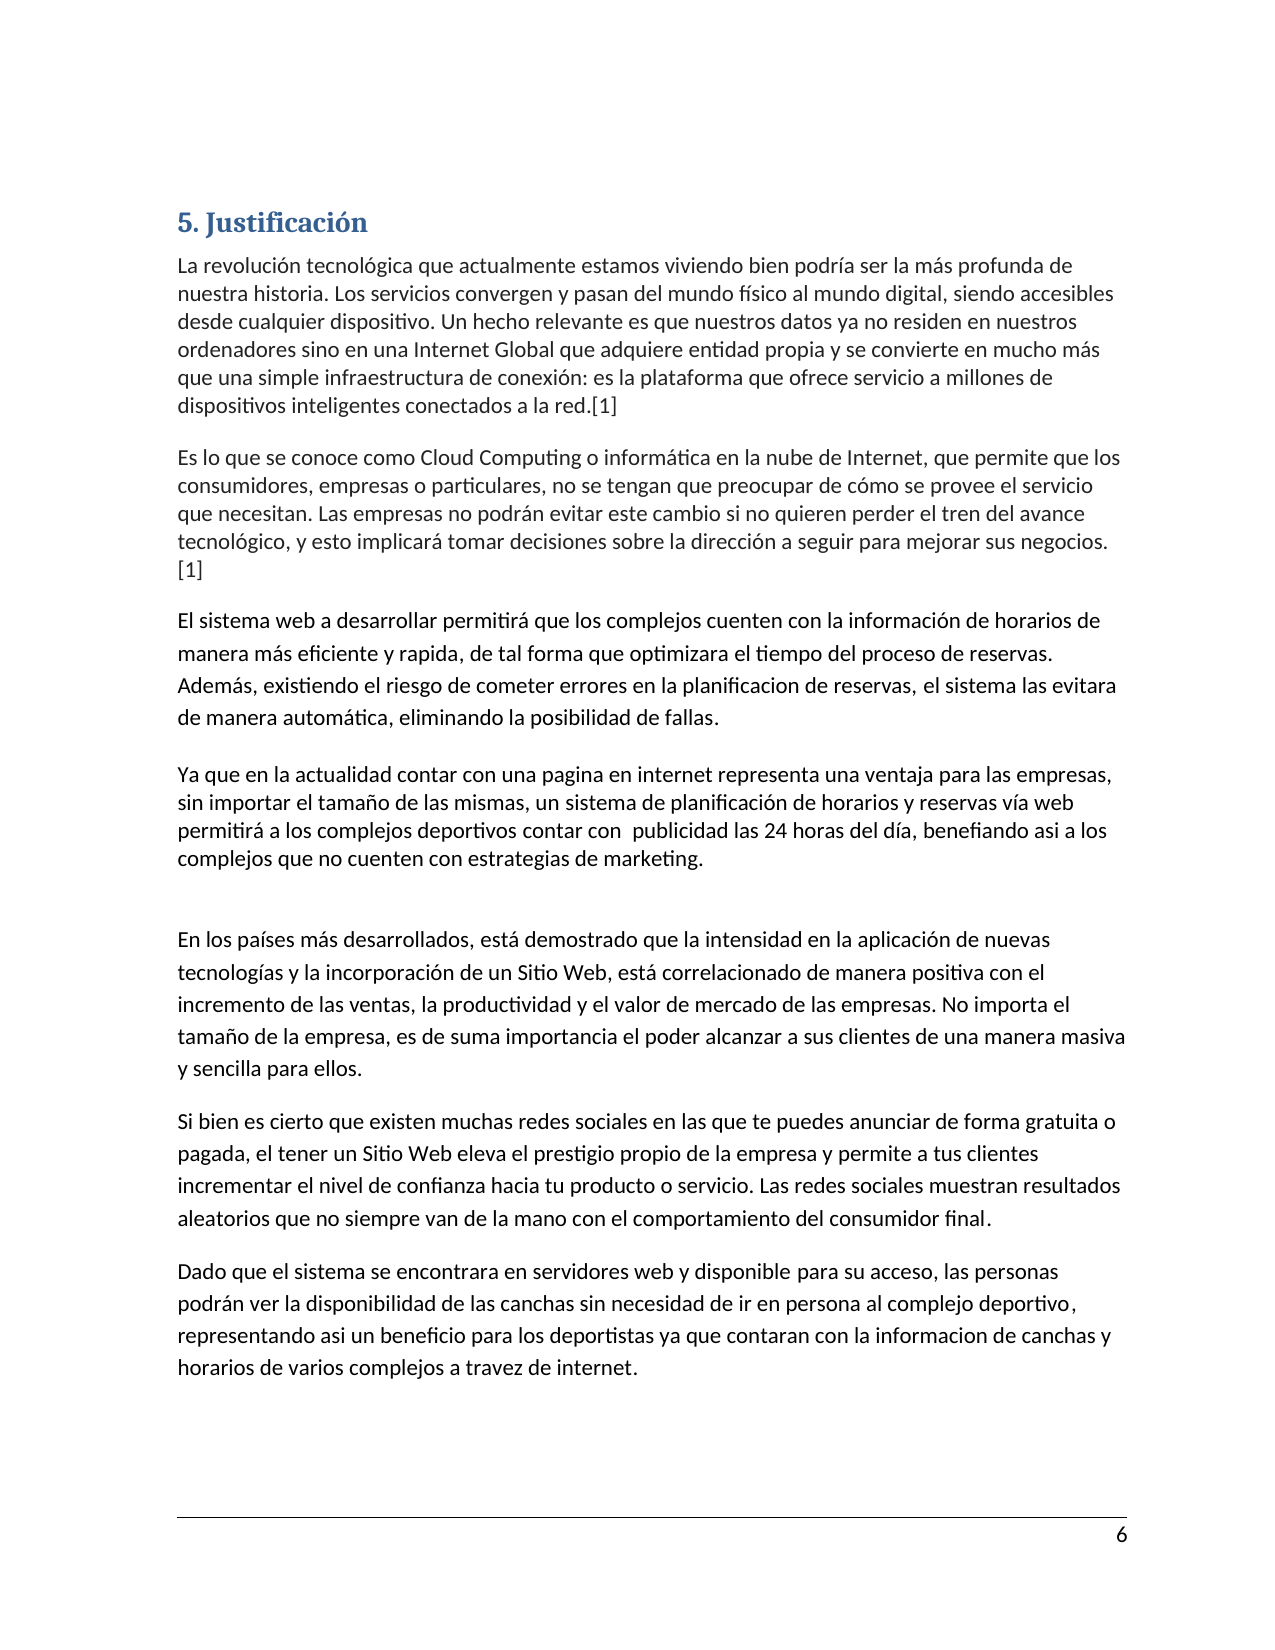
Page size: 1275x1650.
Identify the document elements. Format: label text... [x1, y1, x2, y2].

subtitle 5. Justificación [177, 207, 1127, 240]
text La revolución tecnológica que actualmente estamos viviendo bien podría ser la más profunda de nuestra historia. Los servicios convergen y pasan del mundo físico al mundo digital, siendo accesibles desde cualquier dispositivo. Un hecho relevante es que nuestros datos ya no residen en nuestros ordenadores sino en una Internet Global que adquiere entidad propia y se convierte en mucho más que una simple infraestructura de conexión: es la plataforma que ofrece servicio a millones de dispositivos inteligentes conectados a la red.[1] [177, 251, 1127, 419]
text Ya que en la actualidad contar con una pagina en internet representa una ventaja para las empresas, sin importar el tamaño de las mismas, un sistema de planificación de horarios y reservas vía web permitirá a los complejos deportivos contar con publicidad las 24 horas del día, benefiando asi a los complejos que no cuenten con estrategias de marketing. [177, 760, 1127, 872]
text En los países más desarrollados, está demostrado que la intensidad en la aplicación de nuevas tecnologías y la incorporación de un Sitio Web, está correlacionado de manera positiva con el incremento de las ventas, la productividad y el valor de mercado de las empresas. No importa el tamaño de la empresa, es de suma importancia el poder alcanzar a sus clientes de una manera masiva y sencilla para ellos. [177, 925, 1127, 1022]
text Si bien es cierto que existen muchas redes sociales en las que te puedes anunciar de forma gratuita o pagada, el tener un Sitio Web eleva el prestigio propio de la empresa y permite a tus clientes incrementar el nivel de confianza hacia tu producto o servicio. Las redes sociales muestran resultados aleatorios que no siempre van de la mano con el comportamiento del consumidor final. [177, 1107, 1127, 1232]
text En los países más desarrollados, está demostrado que la intensidad en la aplicación de nuevas tecnologías y la incorporación de un Sitio Web, está correlacionado de manera positiva con el incremento de las ventas, la productividad y el valor de mercado de las empresas. No importa el tamaño de la empresa, es de suma importancia el poder alcanzar a sus clientes de una manera masiva y sencilla para ellos. [177, 1050, 1127, 1082]
text Dado que el sistema se encontrara en servidores web y disponible para su acceso, las personas podrán ver la disponibilidad de las canchas sin necesidad de ir en persona al complejo deportivo, representando asi un beneficio para los deportistas ya que contaran con la informacion de canchas y horarios de varios complejos a travez de internet. [177, 1257, 1127, 1381]
text Es lo que se conoce como Cloud Computing o informática en la nube de Internet, que permite que los consumidores, empresas o particulares, no se tengan que preocupar de cómo se provee el servicio que necesitan. Las empresas no podrán evitar este cambio si no quieren perder el tren del avance tecnológico, y esto implicará tomar decisiones sobre la dirección a seguir para mejorar sus negocios.[1] [177, 443, 1127, 583]
text El sistema web a desarrollar permitirá que los complejos cuenten con la información de horarios de manera más eficiente y rapida, de tal forma que optimizara el tiempo del proceso de reservas. Además, existiendo el riesgo de cometer errores en la planificacion de reservas, el sistema las evitara de manera automática, eliminando la posibilidad de fallas. [177, 607, 1127, 731]
